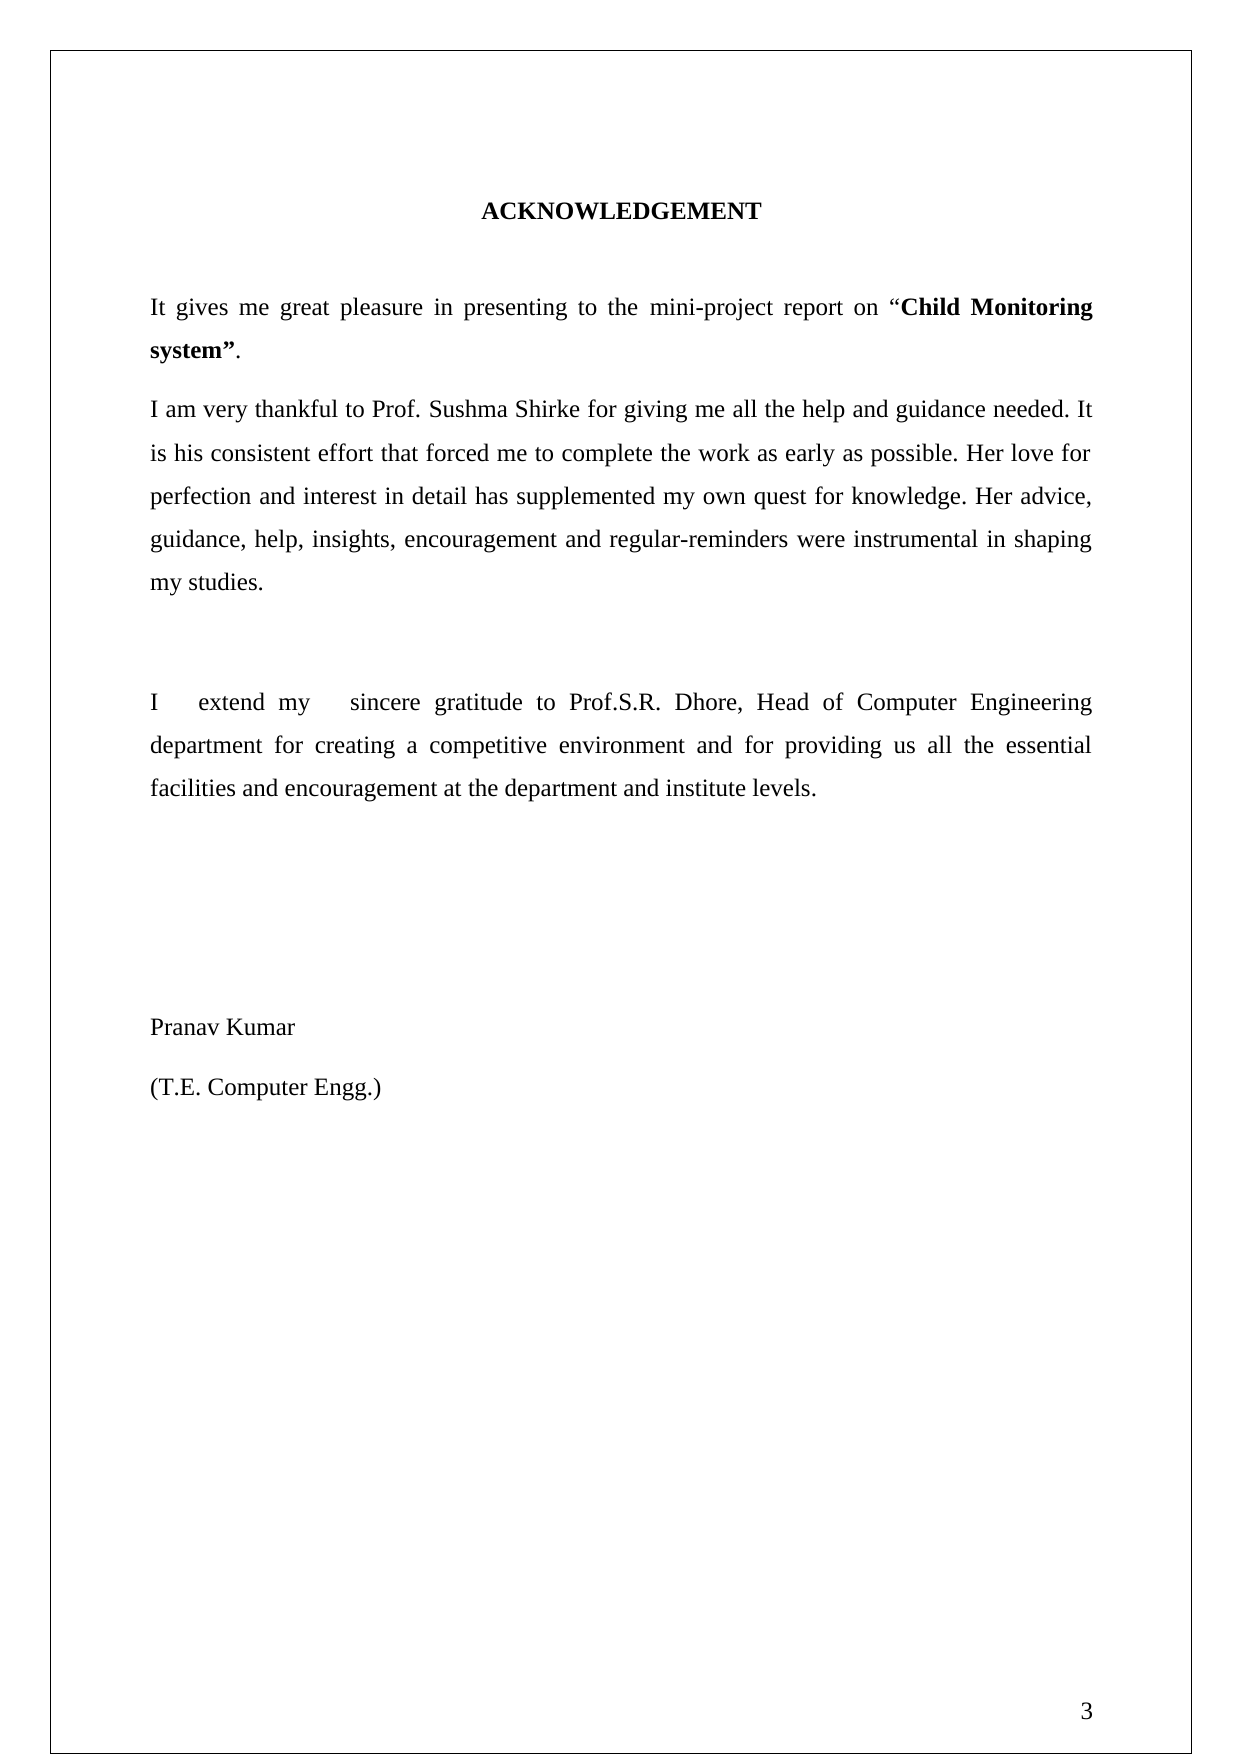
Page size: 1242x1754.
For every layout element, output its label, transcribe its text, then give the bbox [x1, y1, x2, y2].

text I am very thankful to Prof. Sushma Shirke for giving me all the help and guidance needed. It is his consistent effort that forced me to complete the work as early as possible. Her love for perfection and interest in detail has supplemented my own quest for knowledge. Her advice, guidance, help, insights, encouragement and regular-reminders were instrumental in shaping my studies. [150, 394, 1093, 596]
text ACKNOWLEDGEMENT [150, 196, 1093, 225]
text (T.E. Computer Engg.) [150, 1072, 1093, 1101]
text Pranav Kumar [150, 1012, 1093, 1041]
text I extend my sincere gratitude to Prof.S.R. Dhore, Head of Computer Engineering department for creating a competitive environment and for providing us all the essential facilities and encouragement at the department and institute levels. [150, 687, 1093, 802]
text It gives me great pleasure in presenting to the mini-project report on “Child Monitoring system”. [150, 292, 1093, 363]
